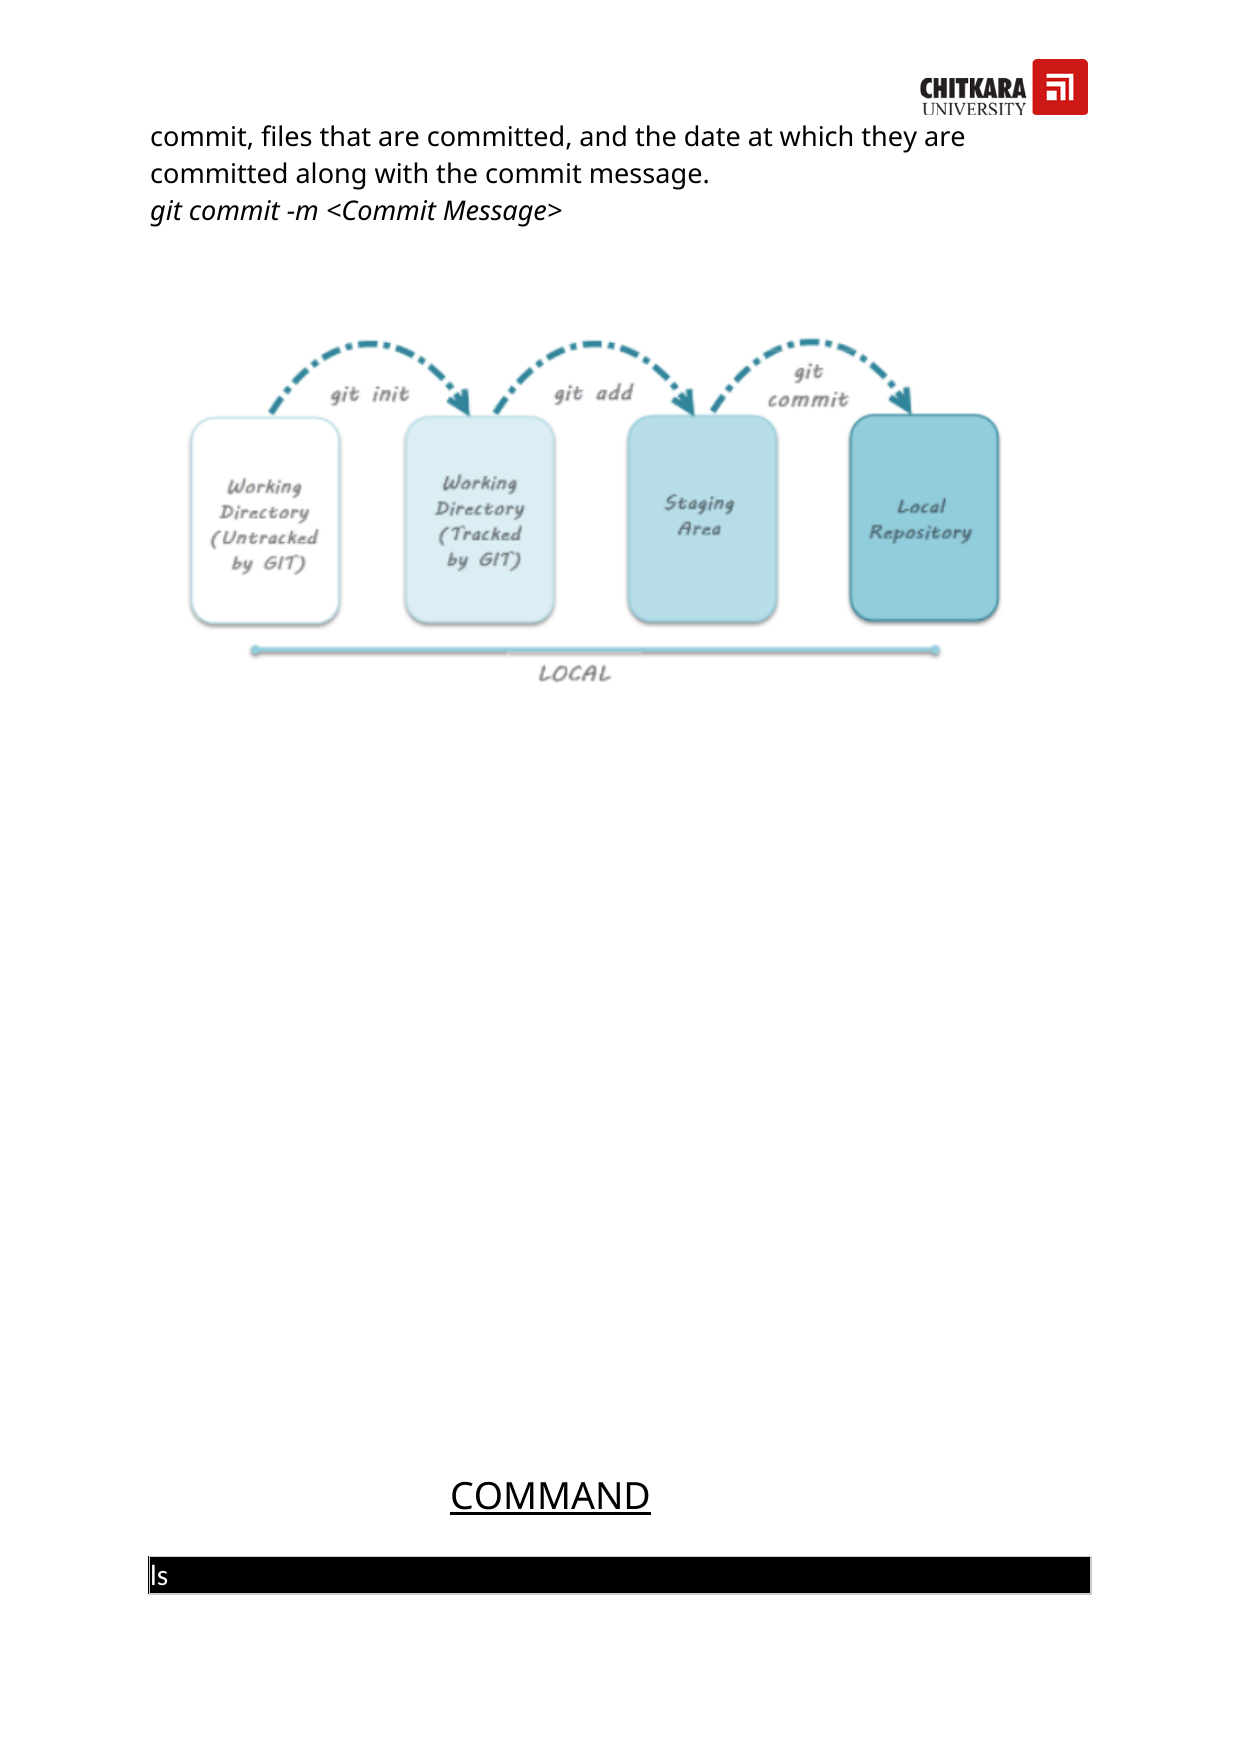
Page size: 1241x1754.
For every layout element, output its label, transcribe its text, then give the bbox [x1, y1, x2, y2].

text git commit -m <Commit Message> [150, 191, 1090, 228]
text ls [150, 1557, 1090, 1593]
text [150, 117, 1090, 191]
picture [920, 59, 1091, 118]
picture [150, 288, 1016, 707]
text COMMAND [375, 1469, 1090, 1520]
